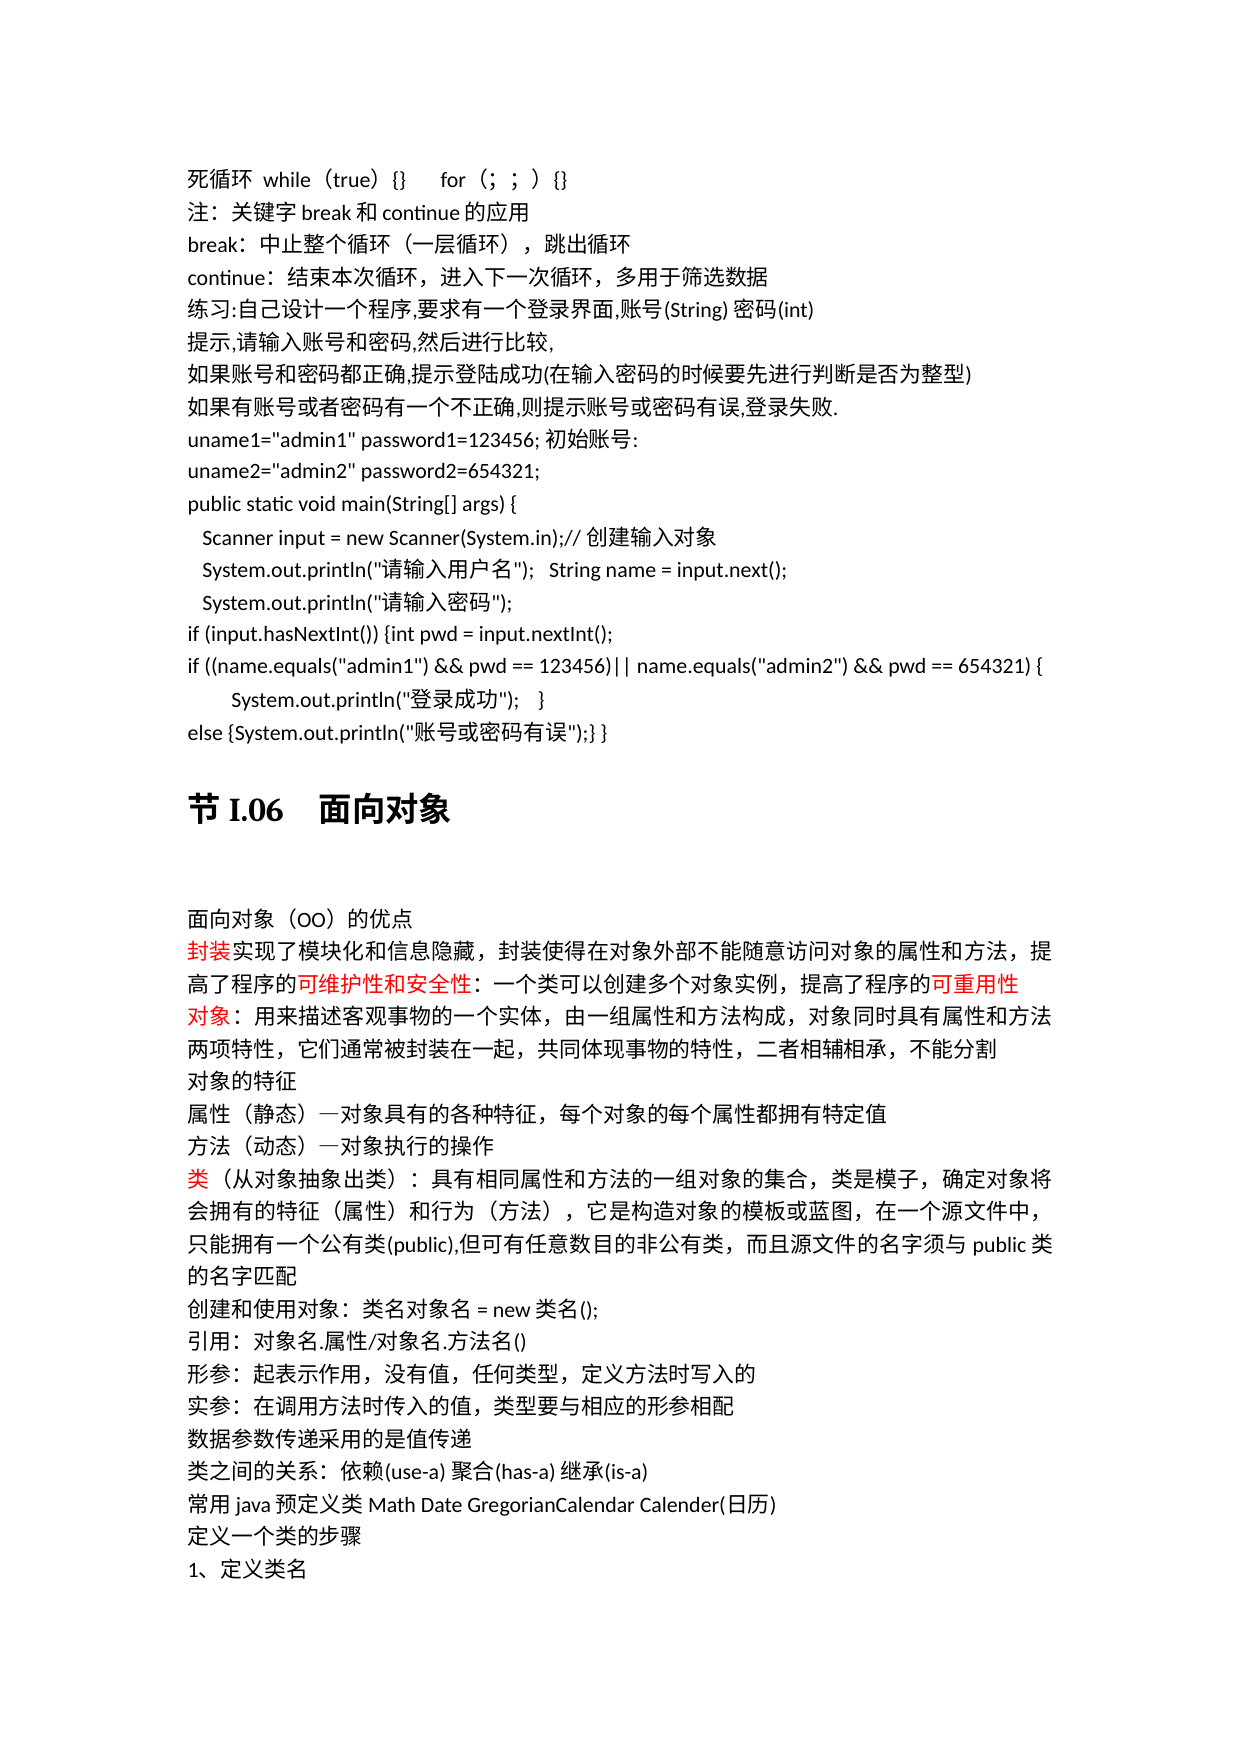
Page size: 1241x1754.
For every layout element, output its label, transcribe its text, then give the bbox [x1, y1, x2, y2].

text public static void main(String[] args) { [187, 487, 1053, 519]
text 类之间的关系：依赖(use-a) 聚合(has-a) 继承(is-a) [187, 1454, 1053, 1486]
text System.out.println("登录成功"); } [187, 682, 1053, 714]
text 封装实现了模块化和信息隐藏，封装使得在对象外部不能随意访问对象的属性和方法，提高了程序的可维护性和安全性：一个类可以创建多个对象实例，提高了程序的可重用性 [187, 934, 1053, 999]
text 常用java预定义类 Math Date GregorianCalendar Calender(日历) [187, 1486, 1053, 1519]
text System.out.println("请输入密码"); [187, 584, 1053, 617]
text if ((name.equals("admin1") && pwd == 123456)|| name.equals("admin2") && pwd == 654321) { [187, 649, 1053, 682]
text uname1="admin1" password1=123456; 初始账号: [187, 422, 1053, 454]
text 定义一个类的步骤 [187, 1519, 1053, 1551]
text Scanner input = new Scanner(System.in);// 创建输入对象 [187, 519, 1053, 552]
text uname2="admin2" password2=654321; [187, 454, 1053, 487]
text 死循环 while（true）{} for（；；）{} [187, 162, 1053, 194]
text System.out.println("请输入用户名"); String name = input.next(); [187, 552, 1053, 584]
text 面向对象（OO）的优点 [187, 901, 1053, 934]
text break：中止整个循环（一层循环），跳出循环 [187, 227, 1053, 259]
text 注：关键字break和continue的应用 [187, 194, 1053, 227]
text 实参：在调用方法时传入的值，类型要与相应的形参相配 [187, 1389, 1053, 1421]
text continue：结束本次循环，进入下一次循环，多用于筛选数据 [187, 259, 1053, 292]
text 引用：对象名.属性/对象名.方法名() [187, 1324, 1053, 1356]
text 对象的特征 [187, 1064, 1053, 1096]
text 属性（静态）—对象具有的各种特征，每个对象的每个属性都拥有特定值 [187, 1096, 1053, 1129]
text 创建和使用对象：类名对象名 = new 类名(); [187, 1291, 1053, 1324]
text 如果有账号或者密码有一个不正确,则提示账号或密码有误,登录失败. [187, 389, 1053, 422]
text 提示,请输入账号和密码,然后进行比较, [187, 324, 1053, 357]
text else {System.out.println("账号或密码有误");} } [187, 714, 1053, 747]
text 数据参数传递采用的是值传递 [187, 1421, 1053, 1454]
text 练习:自己设计一个程序,要求有一个登录界面,账号(String) 密码(int) [187, 292, 1053, 324]
text 如果账号和密码都正确,提示登陆成功(在输入密码的时候要先进行判断是否为整型) [187, 357, 1053, 389]
text 1、定义类名 [187, 1551, 1053, 1584]
text 方法（动态）—对象执行的操作 [187, 1129, 1053, 1161]
text 对象：用来描述客观事物的一个实体，由一组属性和方法构成，对象同时具有属性和方法两项特性，它们通常被封装在一起，共同体现事物的特性，二者相辅相承，不能分割 [187, 999, 1053, 1064]
text 形参：起表示作用，没有值，任何类型，定义方法时写入的 [187, 1356, 1053, 1389]
subtitle 面向对象 [187, 774, 1053, 839]
text if (input.hasNextInt()) {int pwd = input.nextInt(); [187, 617, 1053, 649]
text 类（从对象抽象出类）：具有相同属性和方法的一组对象的集合，类是模子，确定对象将会拥有的特征（属性）和行为（方法），它是构造对象的模板或蓝图，在一个源文件中，只能拥有一个公有类(public),但可有任意数目的非公有类，而且源文件的名字须与public类的名字匹配 [187, 1161, 1053, 1291]
